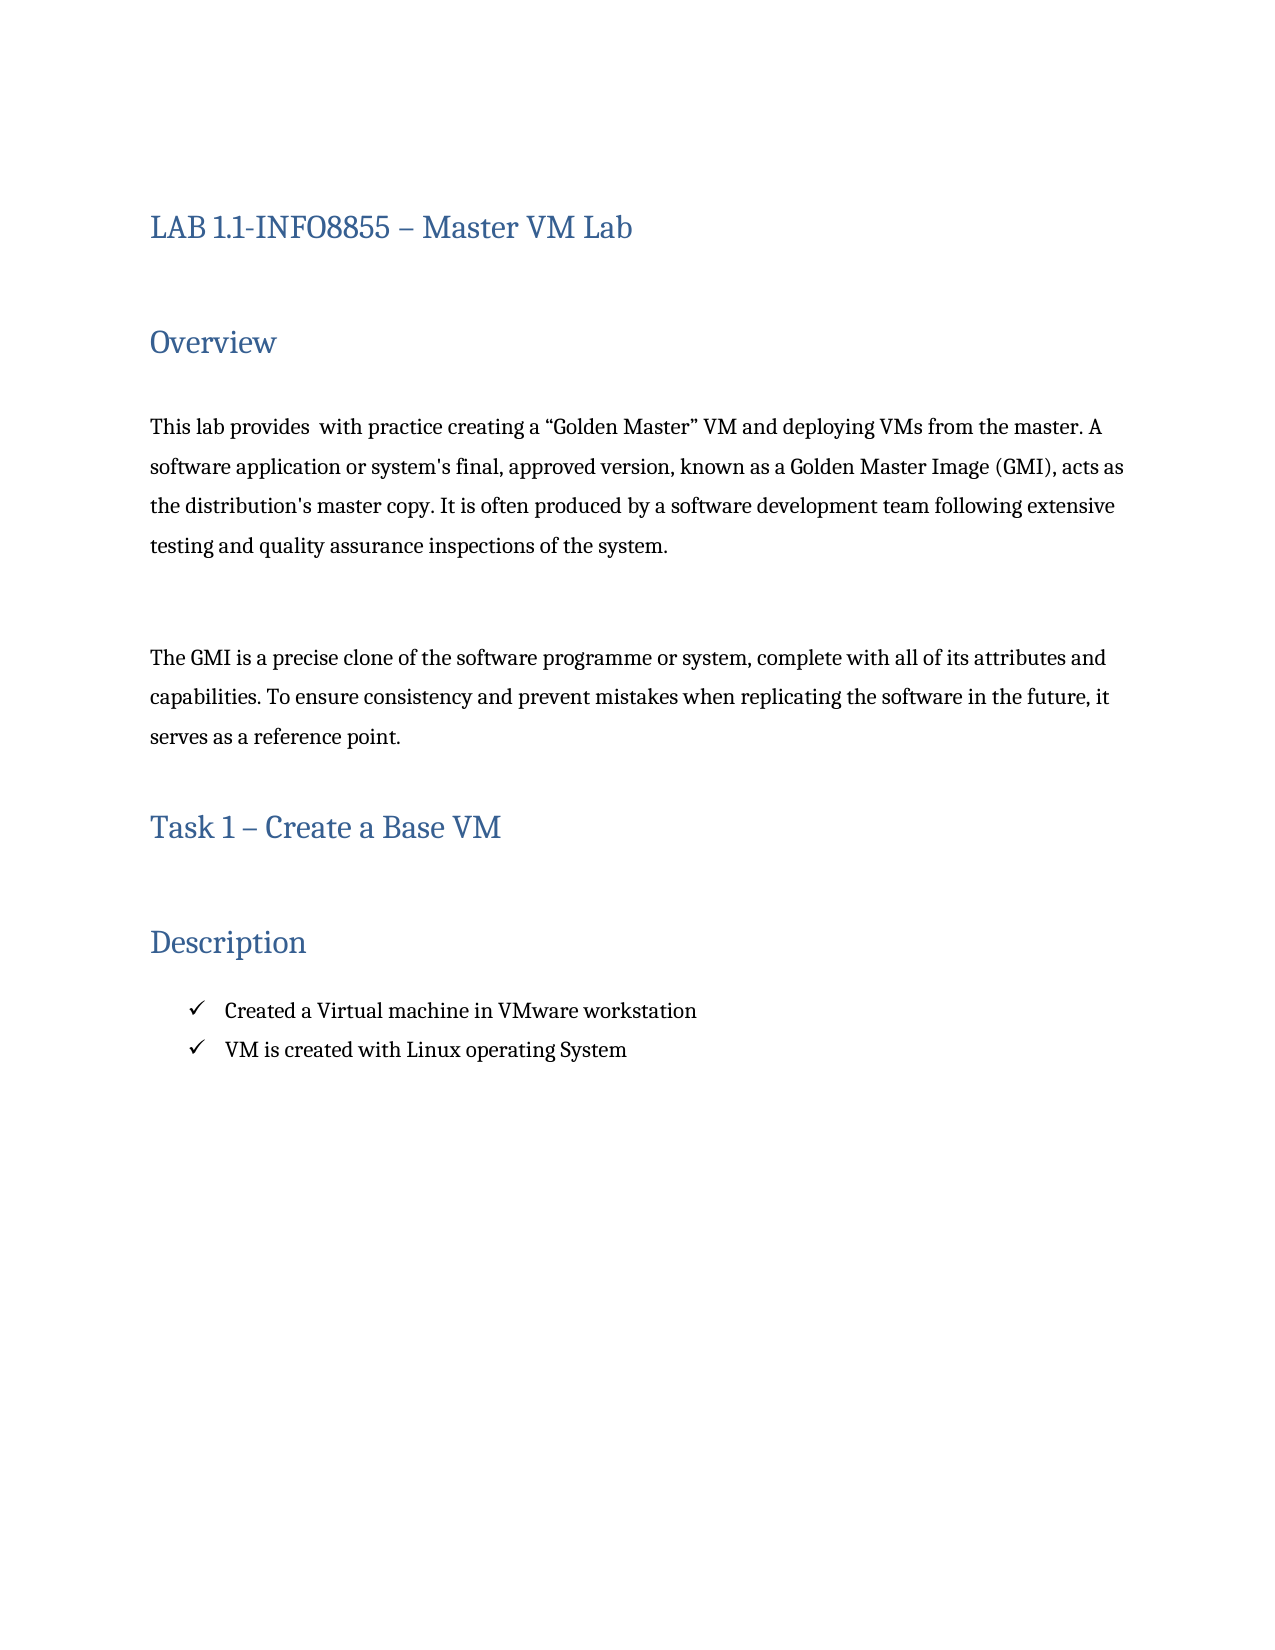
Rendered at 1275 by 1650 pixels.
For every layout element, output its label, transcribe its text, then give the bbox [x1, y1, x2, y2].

list Created a Virtual machine in VMware workstation [187, 998, 1125, 1024]
text The GMI is a precise clone of the software programme or system, complete with all of its attributes and capabilities. To ensure consistency and prevent mistakes when replicating the software in the future, it serves as a reference point. Task 1 – Create a Base VM Description [150, 645, 1125, 962]
text LAB 1.1-INFO8855 – Master VM Lab Overview This lab provides with practice creating a “Golden Master” VM and deploying VMs from the master. A software application or system's final, approved version, known as a Golden Master Image (GMI), acts as the distribution's master copy. It is often produced by a software development team following extensive testing and quality assurance inspections of the system. [150, 208, 1125, 559]
list VM is created with Linux operating System [187, 1037, 1125, 1064]
